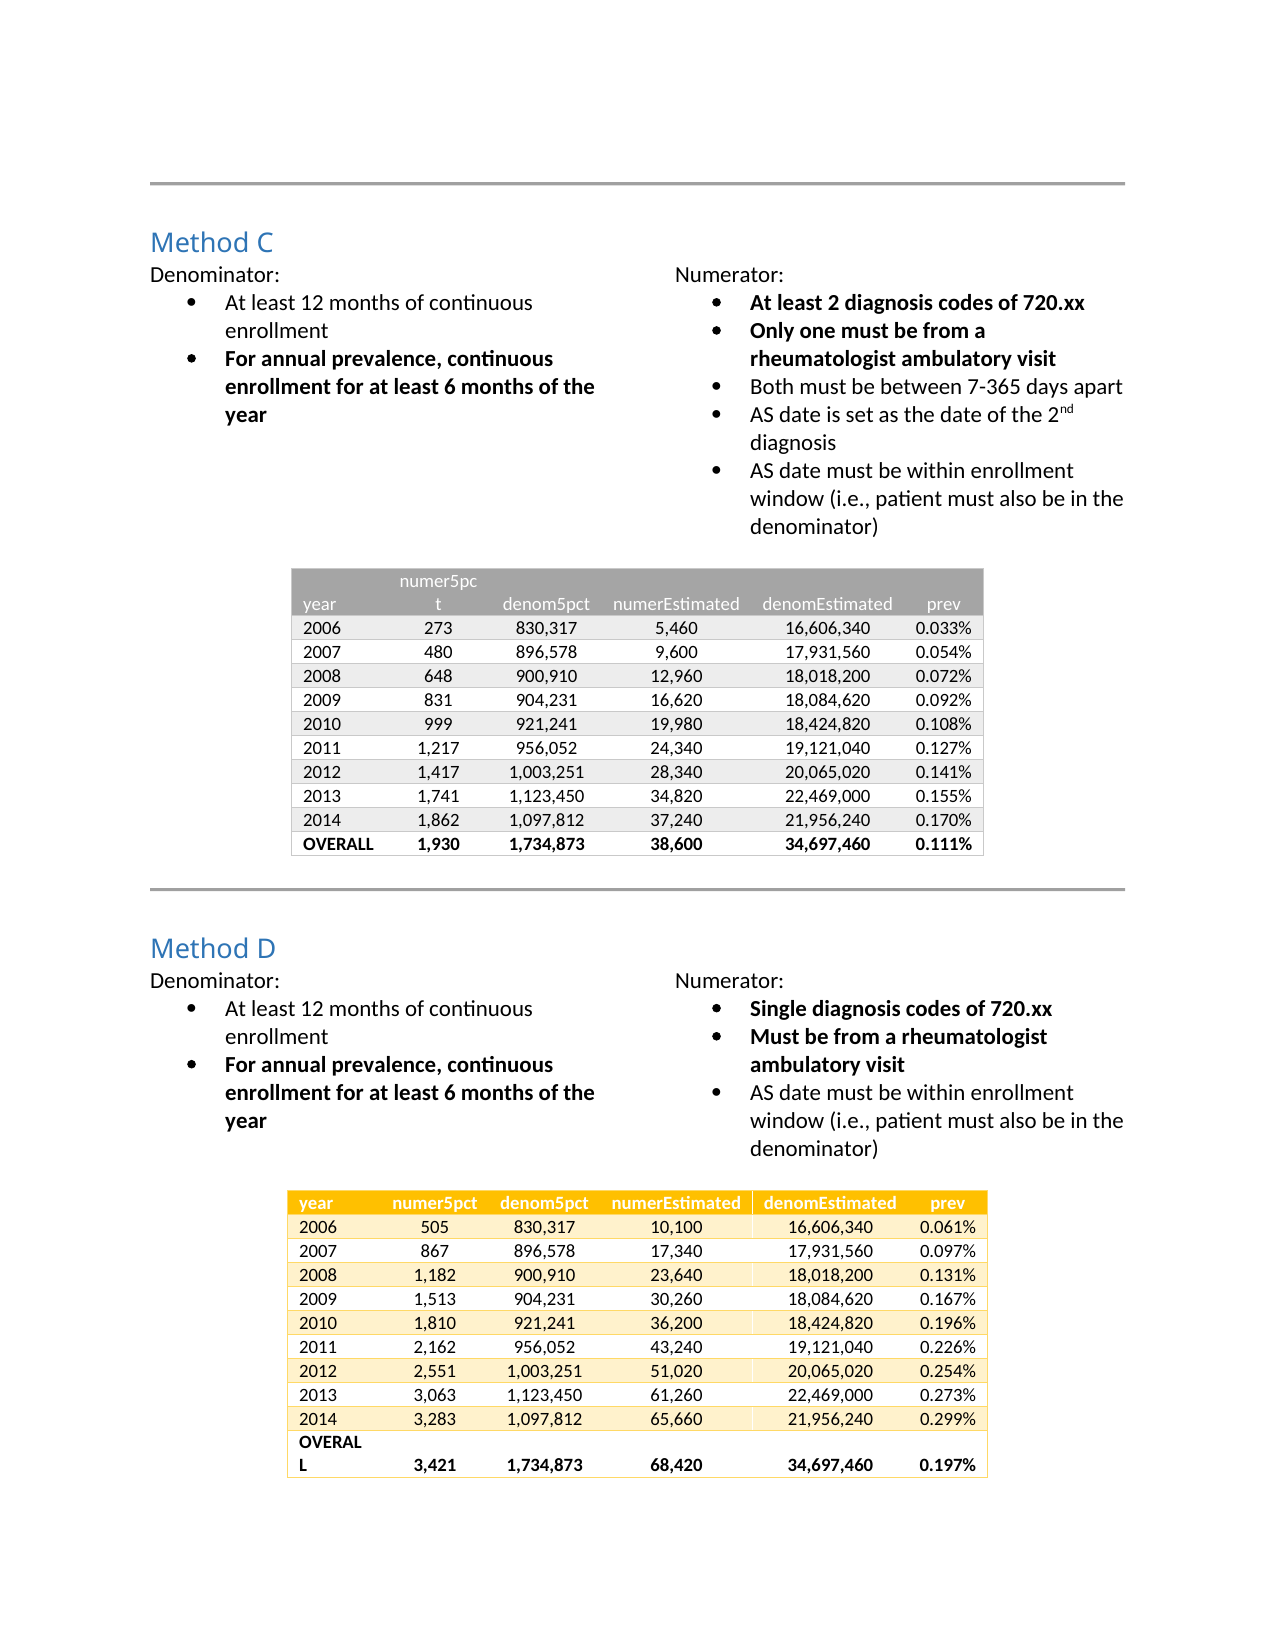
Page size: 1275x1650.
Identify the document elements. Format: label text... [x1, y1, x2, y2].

table_header prev [904, 569, 983, 615]
table_cell 2006 [292, 616, 385, 639]
table_cell 0.155% [904, 784, 983, 807]
table_cell 2,551 [381, 1359, 489, 1382]
table_cell 16,606,340 [751, 616, 904, 639]
table_cell 1,741 [385, 784, 491, 807]
list AS date must be within enrollment window (i.e., patient must also be in the denominator) [712, 1078, 1125, 1162]
table_cell 61,260 [600, 1383, 752, 1406]
table_cell 0.108% [904, 712, 983, 735]
table_header numerEstimated [600, 1191, 752, 1214]
table_cell 1,810 [381, 1311, 489, 1334]
table_cell 19,121,040 [753, 1335, 908, 1358]
table_cell 900,910 [489, 1263, 600, 1286]
table_cell 1,123,450 [491, 784, 601, 807]
table_cell 0.170% [904, 808, 983, 831]
table_cell 0.061% [908, 1215, 987, 1238]
table_cell 18,424,820 [753, 1311, 908, 1334]
table_cell 17,931,560 [753, 1239, 908, 1262]
table_cell 0.226% [908, 1335, 987, 1358]
text Denominator: [150, 966, 600, 994]
table_cell 2008 [292, 664, 385, 687]
table_cell 1,417 [385, 760, 491, 783]
table_cell 10,100 [600, 1215, 752, 1238]
table_cell 830,317 [489, 1215, 600, 1238]
table_cell 16,620 [601, 688, 751, 711]
table_cell 0.254% [908, 1359, 987, 1382]
table_cell 19,121,040 [751, 736, 904, 759]
table_cell 9,600 [601, 640, 751, 663]
table_cell 2011 [292, 736, 385, 759]
list For annual prevalence, continuous enrollment for at least 6 months of the year [187, 344, 600, 428]
list Single diagnosis codes of 720.xx [712, 994, 1125, 1022]
table_cell 0.097% [908, 1239, 987, 1262]
table_cell 1,182 [381, 1263, 489, 1286]
table_cell 921,241 [489, 1311, 600, 1334]
table_cell 2010 [292, 712, 385, 735]
table_cell OVERALL [288, 1431, 381, 1477]
table_cell 2,162 [381, 1335, 489, 1358]
table_cell 2007 [292, 640, 385, 663]
table_cell 900,910 [491, 664, 601, 687]
table_cell 1,734,873 [491, 832, 601, 855]
table_cell 2012 [288, 1359, 381, 1382]
list For annual prevalence, continuous enrollment for at least 6 months of the year [187, 1050, 600, 1134]
table_cell 1,513 [381, 1287, 489, 1310]
table_cell 921,241 [491, 712, 601, 735]
table_cell 0.072% [904, 664, 983, 687]
table_cell 273 [385, 616, 491, 639]
table_cell 19,980 [601, 712, 751, 735]
table_cell 0.131% [908, 1263, 987, 1286]
table_cell 18,084,620 [751, 688, 904, 711]
text Numerator: [675, 966, 1125, 994]
table_cell 2011 [288, 1335, 381, 1358]
table_cell 0.141% [904, 760, 983, 783]
table_cell 1,862 [385, 808, 491, 831]
table_cell 2009 [288, 1287, 381, 1310]
table_cell 0.111% [904, 832, 983, 855]
table_cell 16,606,340 [753, 1215, 908, 1238]
table_cell 2013 [288, 1383, 381, 1406]
table_cell 2014 [288, 1407, 381, 1430]
table_cell 34,697,460 [753, 1431, 908, 1477]
table_header year [288, 1191, 381, 1214]
table_cell 2013 [292, 784, 385, 807]
table_cell 1,217 [385, 736, 491, 759]
table_cell 505 [381, 1215, 489, 1238]
table_cell 2006 [288, 1215, 381, 1238]
table_cell 0.092% [904, 688, 983, 711]
table_cell 36,200 [600, 1311, 752, 1334]
table_cell 831 [385, 688, 491, 711]
table_cell 2008 [288, 1263, 381, 1286]
table_header numer5pct [385, 569, 491, 615]
table_cell 22,469,000 [753, 1383, 908, 1406]
table_cell OVERALL [292, 832, 385, 855]
list Must be from a rheumatologist ambulatory visit [712, 1022, 1125, 1078]
table_cell 0.167% [908, 1287, 987, 1310]
table_cell 2009 [292, 688, 385, 711]
list AS date is set as the date of the 2nd diagnosis [712, 400, 1125, 456]
table_cell 896,578 [491, 640, 601, 663]
table_cell 37,240 [601, 808, 751, 831]
table_cell 21,956,240 [753, 1407, 908, 1430]
table_header denomEstimated [753, 1191, 908, 1214]
table_cell 867 [381, 1239, 489, 1262]
table_header year [292, 569, 385, 615]
table_cell 18,424,820 [751, 712, 904, 735]
table_cell 28,340 [601, 760, 751, 783]
table_cell 43,240 [600, 1335, 752, 1358]
table_cell 480 [385, 640, 491, 663]
table_cell 68,420 [600, 1431, 752, 1477]
table_header numerEstimated [601, 569, 751, 615]
table_cell 21,956,240 [751, 808, 904, 831]
table_cell 18,018,200 [753, 1263, 908, 1286]
table_cell 0.299% [908, 1407, 987, 1430]
table_cell 17,931,560 [751, 640, 904, 663]
table_cell 0.054% [904, 640, 983, 663]
table_cell 22,469,000 [751, 784, 904, 807]
table_cell 0.197% [908, 1431, 987, 1477]
table_cell 0.273% [908, 1383, 987, 1406]
table_cell 65,660 [600, 1407, 752, 1430]
table_cell 18,084,620 [753, 1287, 908, 1310]
table_cell 2012 [292, 760, 385, 783]
table_cell 1,097,812 [491, 808, 601, 831]
table_cell 5,460 [601, 616, 751, 639]
table_cell 956,052 [489, 1335, 600, 1358]
table_cell 3,063 [381, 1383, 489, 1406]
table_cell 0.127% [904, 736, 983, 759]
table_header denom5pct [491, 569, 601, 615]
list At least 12 months of continuous enrollment [187, 994, 600, 1050]
table_header denomEstimated [751, 569, 904, 615]
table_cell 0.196% [908, 1311, 987, 1334]
table_cell 34,820 [601, 784, 751, 807]
table_cell 3,283 [381, 1407, 489, 1430]
table_cell 904,231 [491, 688, 601, 711]
table_cell 20,065,020 [751, 760, 904, 783]
table_header prev [908, 1191, 987, 1214]
table_cell 956,052 [491, 736, 601, 759]
table_cell 1,097,812 [489, 1407, 600, 1430]
list AS date must be within enrollment window (i.e., patient must also be in the denominator) [712, 456, 1125, 540]
table_cell 20,065,020 [753, 1359, 908, 1382]
list Both must be between 7-365 days apart [712, 372, 1125, 400]
table_cell 3,421 [381, 1431, 489, 1477]
table_cell 830,317 [491, 616, 601, 639]
text Numerator: [675, 260, 1125, 288]
text Denominator: [150, 260, 600, 288]
table_cell 17,340 [600, 1239, 752, 1262]
table_cell 51,020 [600, 1359, 752, 1382]
list At least 2 diagnosis codes of 720.xx [712, 288, 1125, 316]
table_cell 2007 [288, 1239, 381, 1262]
list Only one must be from a rheumatologist ambulatory visit [712, 316, 1125, 372]
table_cell 38,600 [601, 832, 751, 855]
table_cell 24,340 [601, 736, 751, 759]
table_header denom5pct [489, 1191, 600, 1214]
table_cell 904,231 [489, 1287, 600, 1310]
table_cell 1,734,873 [489, 1431, 600, 1477]
table_cell 23,640 [600, 1263, 752, 1286]
table_cell 648 [385, 664, 491, 687]
table_cell 34,697,460 [751, 832, 904, 855]
table_cell 1,003,251 [489, 1359, 600, 1382]
table_cell 2014 [292, 808, 385, 831]
table_cell 1,003,251 [491, 760, 601, 783]
table_cell 999 [385, 712, 491, 735]
table_header numer5pct [381, 1191, 489, 1214]
table_cell 12,960 [601, 664, 751, 687]
table_cell 0.033% [904, 616, 983, 639]
table_cell 2010 [288, 1311, 381, 1334]
table_cell 1,123,450 [489, 1383, 600, 1406]
table_cell 896,578 [489, 1239, 600, 1262]
subtitle Method C [150, 223, 1125, 260]
table_cell 1,930 [385, 832, 491, 855]
table_cell 18,018,200 [751, 664, 904, 687]
table_cell 30,260 [600, 1287, 752, 1310]
subtitle Method D [150, 929, 1125, 966]
list At least 12 months of continuous enrollment [187, 288, 600, 344]
